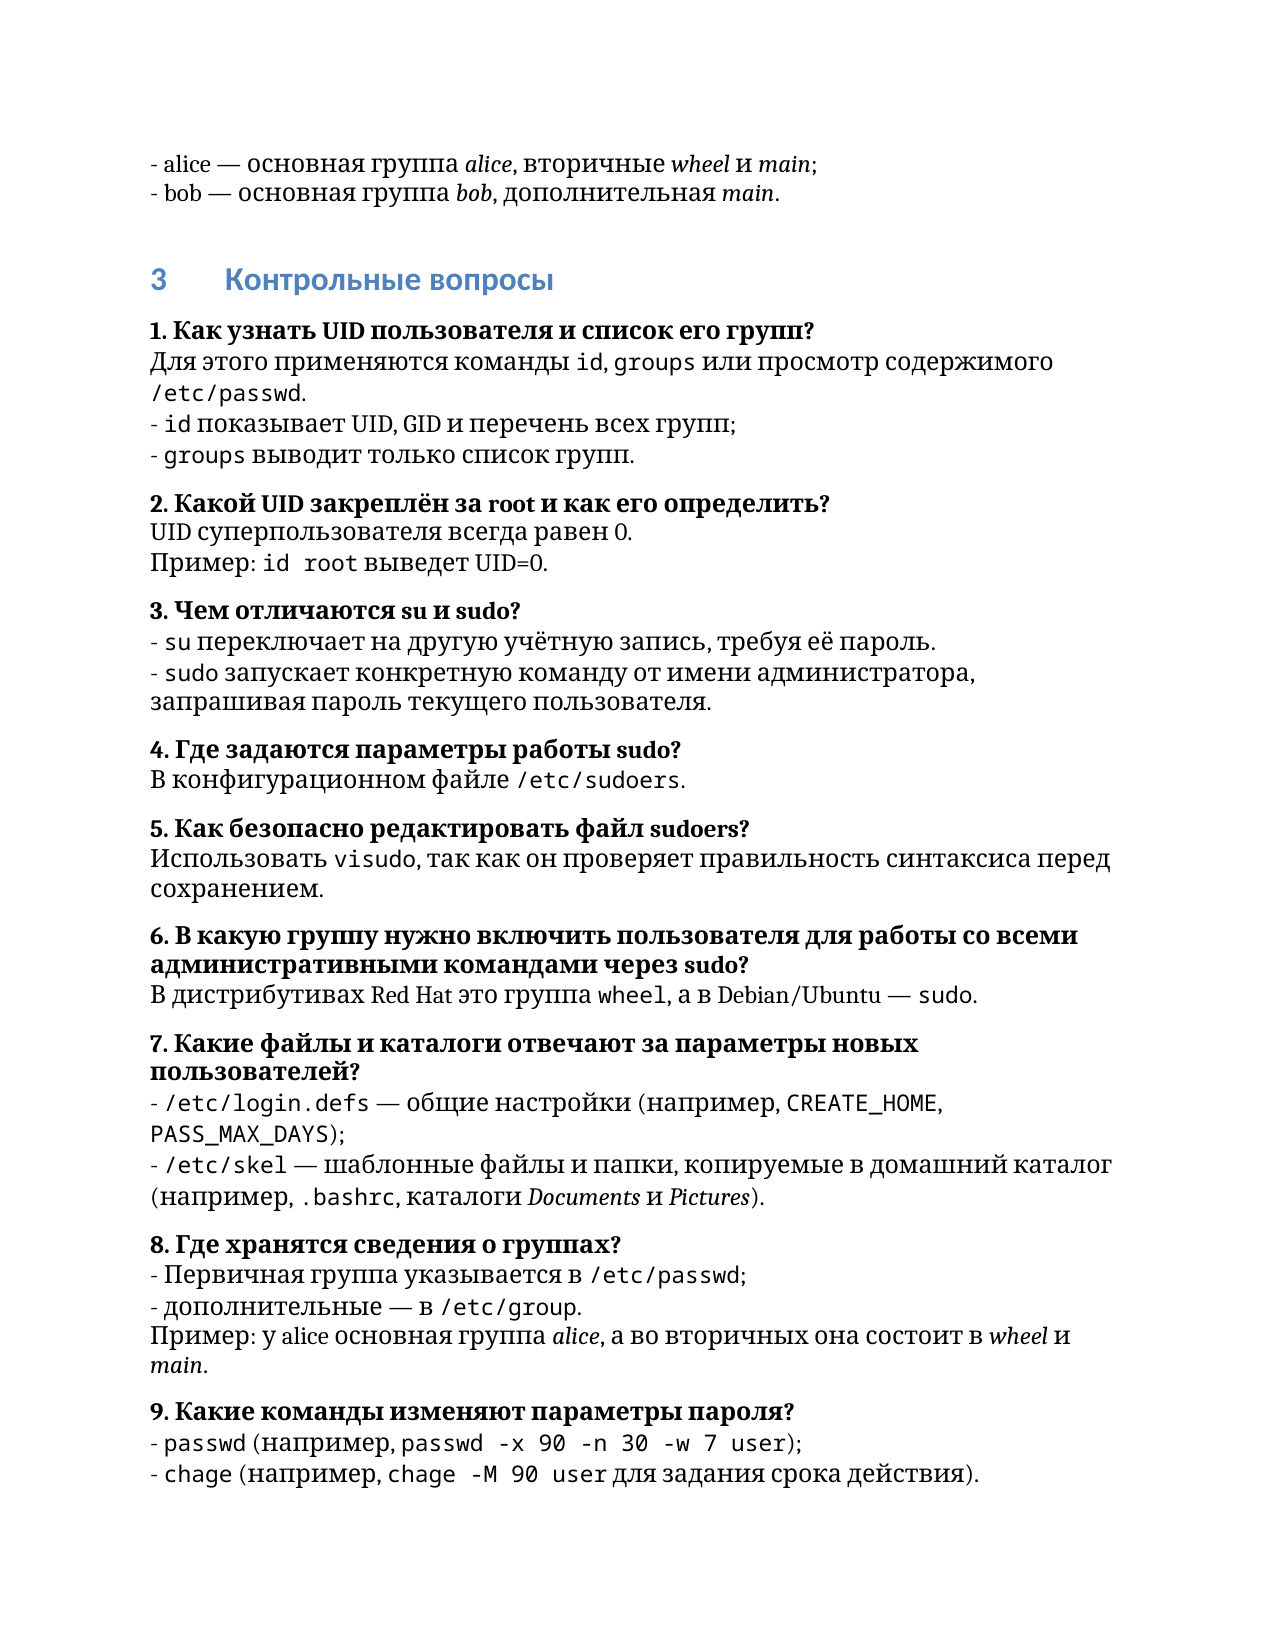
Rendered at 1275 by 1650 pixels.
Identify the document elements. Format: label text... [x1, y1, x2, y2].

text 4. Где задаются параметры работы sudo? В конфигурационном файле /etc/sudoers. [150, 736, 1125, 796]
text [150, 150, 1125, 207]
subtitle 3 Контрольные вопросы [150, 257, 1125, 298]
text 2. Какой UID закреплён за root и как его определить? UID суперпользователя всегда равен 0. Пример: id root выведет UID=0. [150, 489, 1125, 578]
text 5. Как безопасно редактировать файл sudoers? Использовать visudo, так как он проверяет правильность синтаксиса перед сохранением. [150, 814, 1125, 903]
text 8. Где хранятся сведения о группах? - Первичная группа указывается в /etc/passwd; - дополнительные — в /etc/group. Пример: у alice основная группа alice, а во вторичных она состоит в wheel и main. [150, 1231, 1125, 1379]
text 7. Какие файлы и каталоги отвечают за параметры новых пользователей? - /etc/login.defs — общие настройки (например, CREATE_HOME, PASS_MAX_DAYS); - /etc/skel — шаблонные файлы и папки, копируемые в домашний каталог (например, .bashrc, каталоги Documents и Pictures). [150, 1029, 1125, 1212]
text 3. Чем отличаются su и sudo? - su переключает на другую учётную запись, требуя её пароль. - sudo запускает конкретную команду от имени администратора, запрашивая пароль текущего пользователя. [150, 597, 1125, 717]
text 9. Какие команды изменяют параметры пароля? - passwd (например, passwd -x 90 -n 30 -w 7 user); - chage (например, chage -M 90 user для задания срока действия). [150, 1398, 1125, 1489]
text 1. Как узнать UID пользователя и список его групп? Для этого применяются команды id, groups или просмотр содержимого /etc/passwd. - id показывает UID, GID и перечень всех групп; - groups выводит только список групп. [150, 317, 1125, 471]
text 6. В какую группу нужно включить пользователя для работы со всеми административными командами через sudo? В дистрибутивах Red Hat это группа wheel, а в Debian/Ubuntu — sudo. [150, 922, 1125, 1011]
